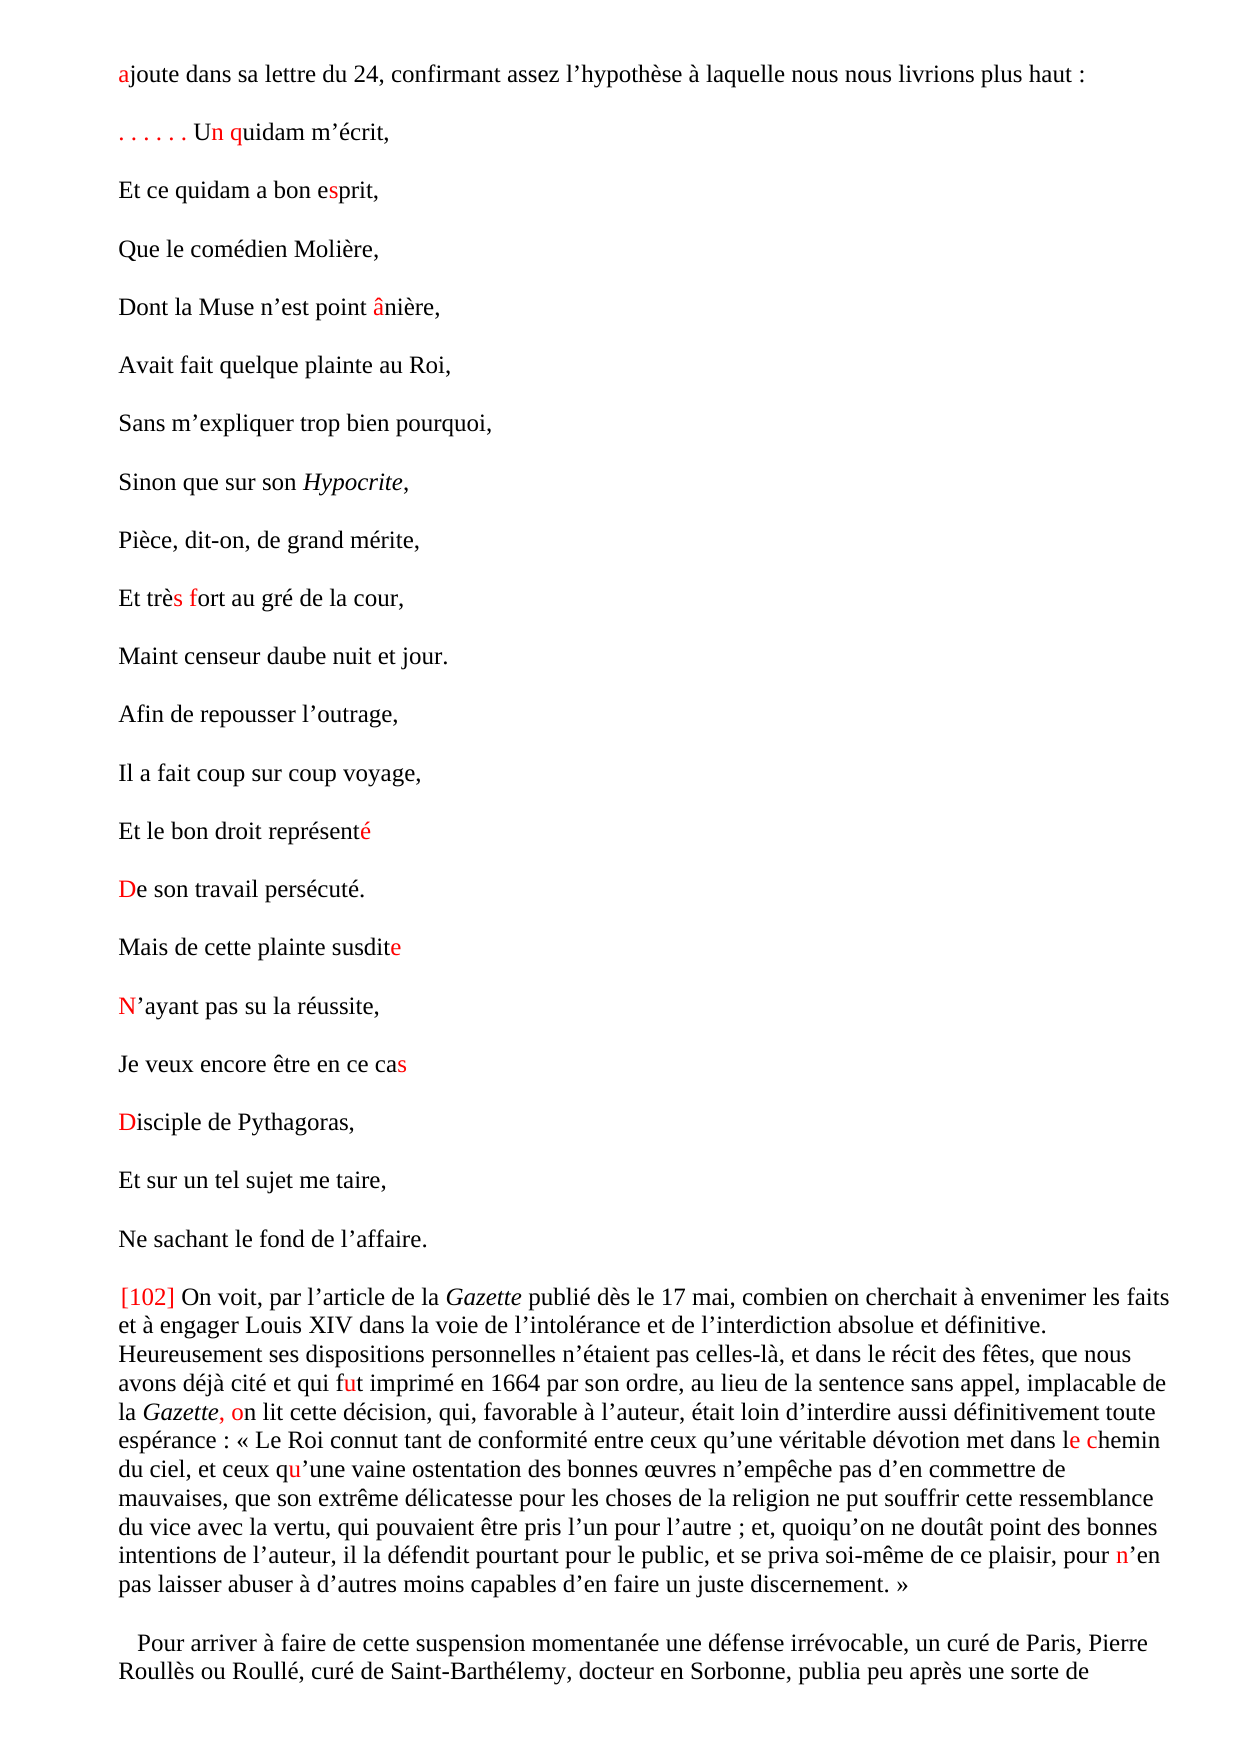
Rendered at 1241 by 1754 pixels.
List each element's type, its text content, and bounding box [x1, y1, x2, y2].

text Afin de repousser l’outrage, [118, 699, 1181, 728]
text Mais de cette plainte susdite [118, 932, 1181, 961]
text . . . . . . Un quidam m’écrit, [118, 117, 1181, 146]
text Et sur un tel sujet me taire, [118, 1165, 1181, 1194]
text Je veux encore être en ce cas [118, 1049, 1181, 1078]
text Il a fait coup sur coup voyage, [118, 758, 1181, 787]
text N’ayant pas su la réussite, [118, 991, 1181, 1019]
text Sans m’expliquer trop bien pourquoi, [118, 408, 1181, 437]
text Dont la Muse n’est point ânière, [118, 292, 1181, 321]
text Pièce, dit-on, de grand mérite, [118, 525, 1181, 554]
text Avait fait quelque plainte au Roi, [118, 350, 1181, 379]
text Et ce quidam a bon esprit, [118, 176, 1181, 204]
text Que le comédien Molière, [118, 234, 1181, 262]
text ajoute dans sa lettre du 24, confirmant assez l’hypothèse à laquelle nous nous livrions plus haut : [118, 59, 1181, 88]
text Maint censeur daube nuit et jour. [118, 641, 1181, 670]
text Ne sachant le fond de l’affaire. [118, 1224, 1181, 1252]
text Disciple de Pythagoras, [118, 1107, 1181, 1136]
text De son travail persécuté. [118, 874, 1181, 903]
text Et le bon droit représenté [118, 816, 1181, 845]
text Et très fort au gré de la cour, [118, 583, 1181, 612]
text [102] On voit, par l’article de la Gazette publié dès le 17 mai, combien on cherchait à envenimer les faits et à engager Louis XIV dans la voie de l’intolérance et de l’interdiction absolue et définitive. Heureusement ses dispositions personnelles n’étaient pas celles-là, et dans le récit des fêtes, que nous avons déjà cité et qui fut imprimé en 1664 par son ordre, au lieu de la sentence sans appel, implacable de la Gazette, on lit cette décision, qui, favorable à l’auteur, était loin d’interdire aussi définitivement toute espérance : « Le Roi connut tant de conformité entre ceux qu’une véritable dévotion met dans le chemin du ciel, et ceux qu’une vaine ostentation des bonnes œuvres n’empêche pas d’en commettre de mauvaises, que son extrême délicatesse pour les choses de la religion ne put souffrir cette ressemblance du vice avec la vertu, qui pouvaient être pris l’un pour l’autre ; et, quoiqu’on ne doutât point des bonnes intentions de l’auteur, il la défendit pourtant pour le public, et se priva soi-même de ce plaisir, pour n’en pas laisser abuser à d’autres moins capables d’en faire un juste discernement. » [118, 1282, 1181, 1598]
text Sinon que sur son Hypocrite, [118, 467, 1181, 495]
